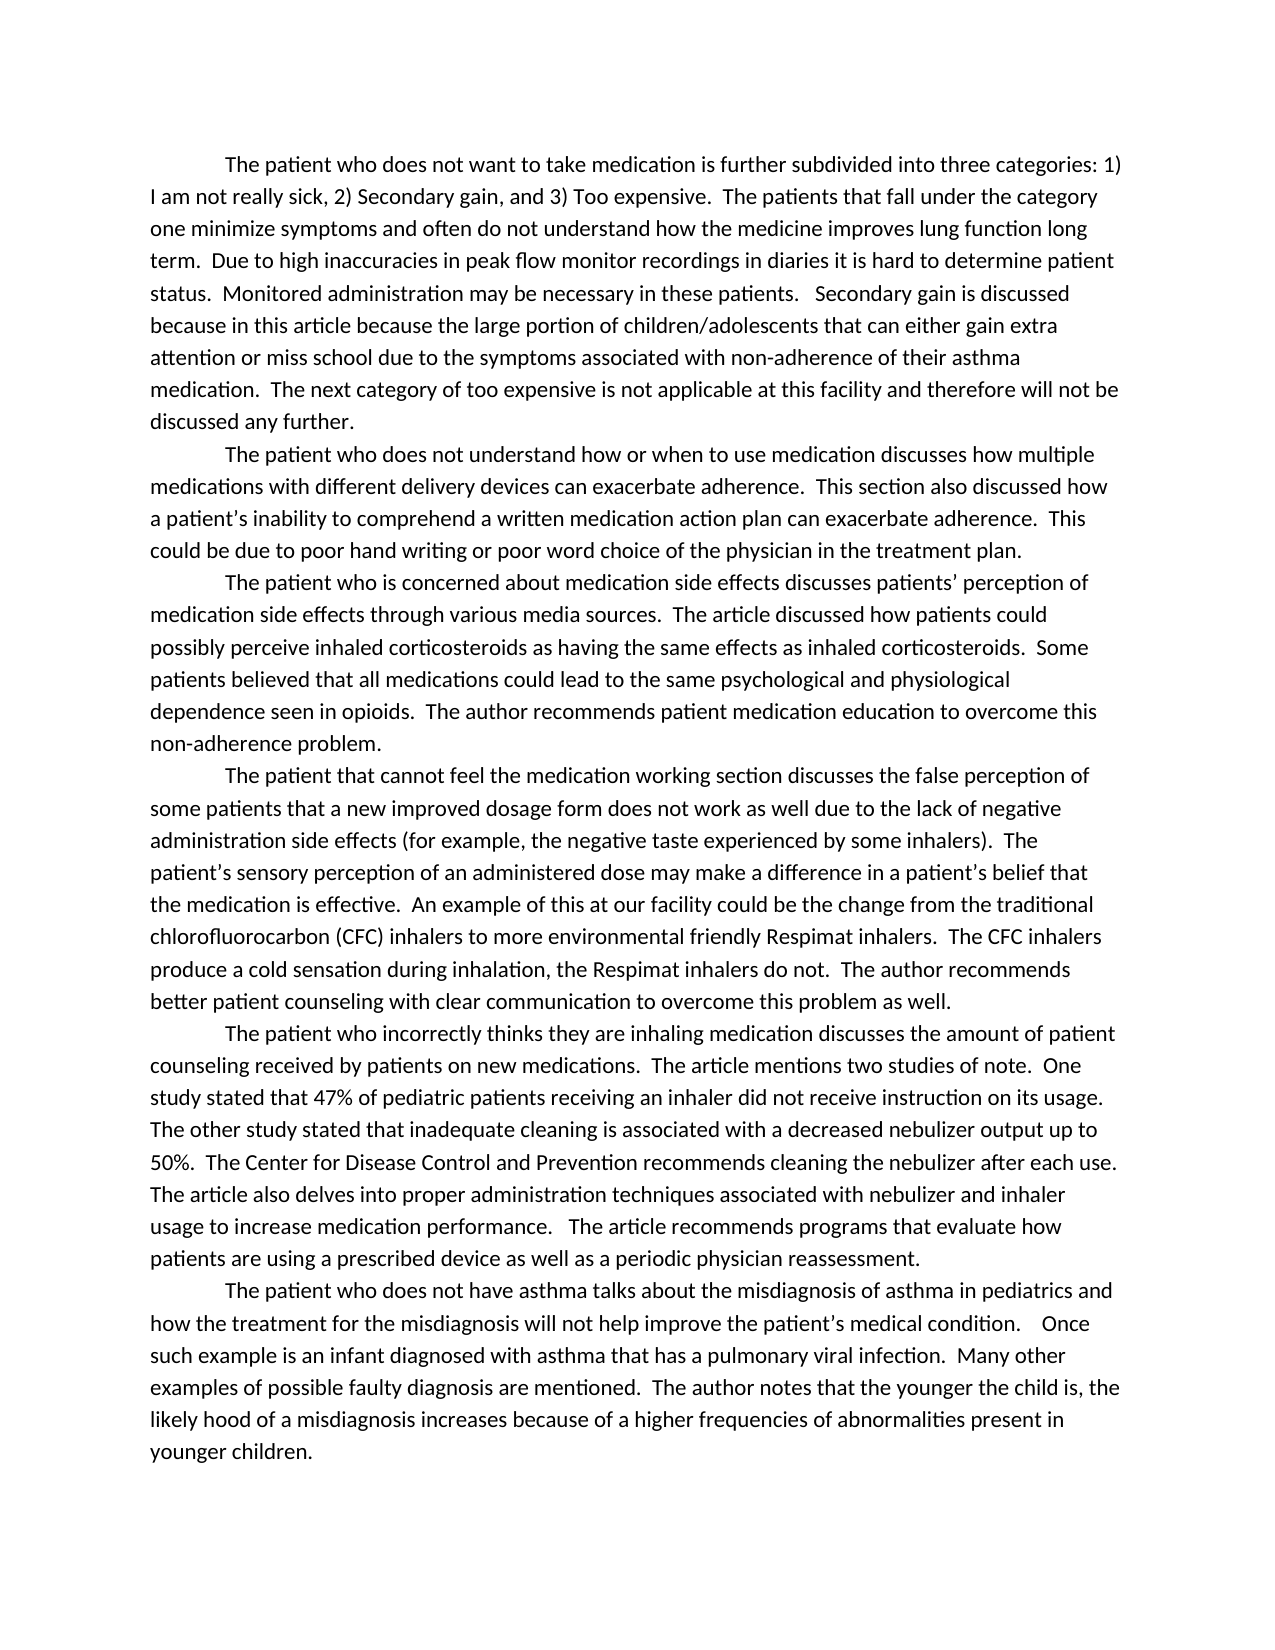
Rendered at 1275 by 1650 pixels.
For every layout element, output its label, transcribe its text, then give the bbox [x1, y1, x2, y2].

text The patient who does not have asthma talks about the misdiagnosis of asthma in pediatrics and how the treatment for the misdiagnosis will not help improve the patient’s medical condition. Once such example is an infant diagnosed with asthma that has a pulmonary viral infection. Many other examples of possible faulty diagnosis are mentioned. The author notes that the younger the child is, the likely hood of a misdiagnosis increases because of a higher frequencies of abnormalities present in younger children. [150, 1277, 1125, 1466]
text The patient who does not understand how or when to use medication discusses how multiple medications with different delivery devices can exacerbate adherence. This section also discussed how a patient’s inability to comprehend a written medication action plan can exacerbate adherence. This could be due to poor hand writing or poor word choice of the physician in the treatment plan. [150, 440, 1125, 564]
text The patient who does not want to take medication is further subdivided into three categories: 1) I am not really sick, 2) Secondary gain, and 3) Too expensive. The patients that fall under the category one minimize symptoms and often do not understand how the medicine improves lung function long term. Due to high inaccuracies in peak flow monitor recordings in diaries it is hard to determine patient status. Monitored administration may be necessary in these patients. Secondary gain is discussed because in this article because the large portion of children/adolescents that can either gain extra attention or miss school due to the symptoms associated with non-adherence of their asthma medication. The next category of too expensive is not applicable at this facility and therefore will not be discussed any further. [150, 150, 1125, 436]
text The patient that cannot feel the medication working section discusses the false perception of some patients that a new improved dosage form does not work as well due to the lack of negative administration side effects (for example, the negative taste experienced by some inhalers). The patient’s sensory perception of an administered dose may make a difference in a patient’s belief that the medication is effective. An example of this at our facility could be the change from the traditional chlorofluorocarbon (CFC) inhalers to more environmental friendly Respimat inhalers. The CFC inhalers produce a cold sensation during inhalation, the Respimat inhalers do not. The author recommends better patient counseling with clear communication to overcome this problem as well. [150, 762, 1125, 1015]
text The patient who incorrectly thinks they are inhaling medication discusses the amount of patient counseling received by patients on new medications. The article mentions two studies of note. One study stated that 47% of pediatric patients receiving an inhaler did not receive instruction on its usage. The other study stated that inadequate cleaning is associated with a decreased nebulizer output up to 50%. The Center for Disease Control and Prevention recommends cleaning the nebulizer after each use. The article also delves into proper administration techniques associated with nebulizer and inhaler usage to increase medication performance. The article recommends programs that evaluate how patients are using a prescribed device as well as a periodic physician reassessment. [150, 1019, 1125, 1272]
text The patient who is concerned about medication side effects discusses patients’ perception of medication side effects through various media sources. The article discussed how patients could possibly perceive inhaled corticosteroids as having the same effects as inhaled corticosteroids. Some patients believed that all medications could lead to the same psychological and physiological dependence seen in opioids. The author recommends patient medication education to overcome this non-adherence problem. [150, 568, 1125, 757]
